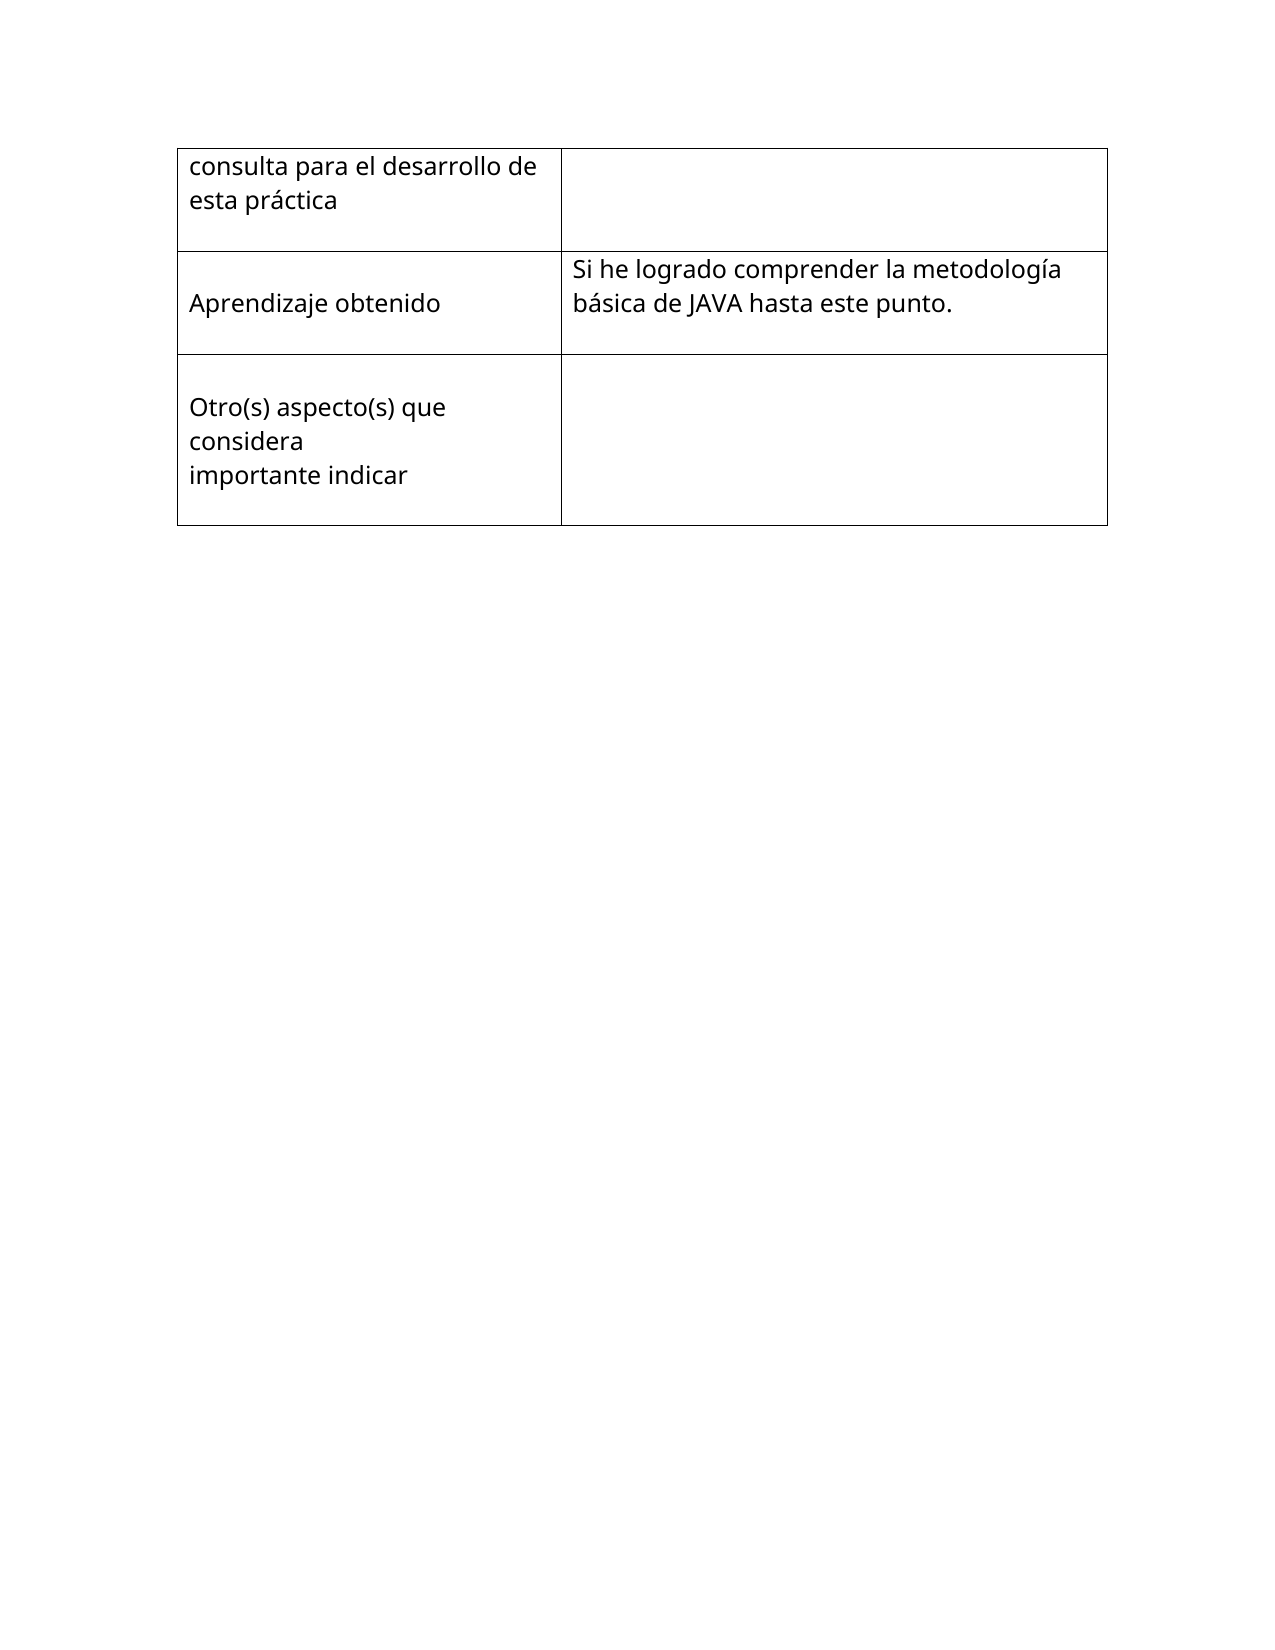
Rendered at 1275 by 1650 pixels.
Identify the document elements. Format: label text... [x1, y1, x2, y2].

table_cell Si he logrado comprender la metodología básica de JAVA hasta este punto. [562, 252, 1107, 354]
table_cell Otro(s) aspecto(s) que considera importante indicar [178, 355, 561, 525]
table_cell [178, 149, 561, 251]
table_cell Aprendizaje obtenido [178, 252, 561, 354]
table_cell [562, 355, 1107, 525]
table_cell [562, 149, 1107, 251]
